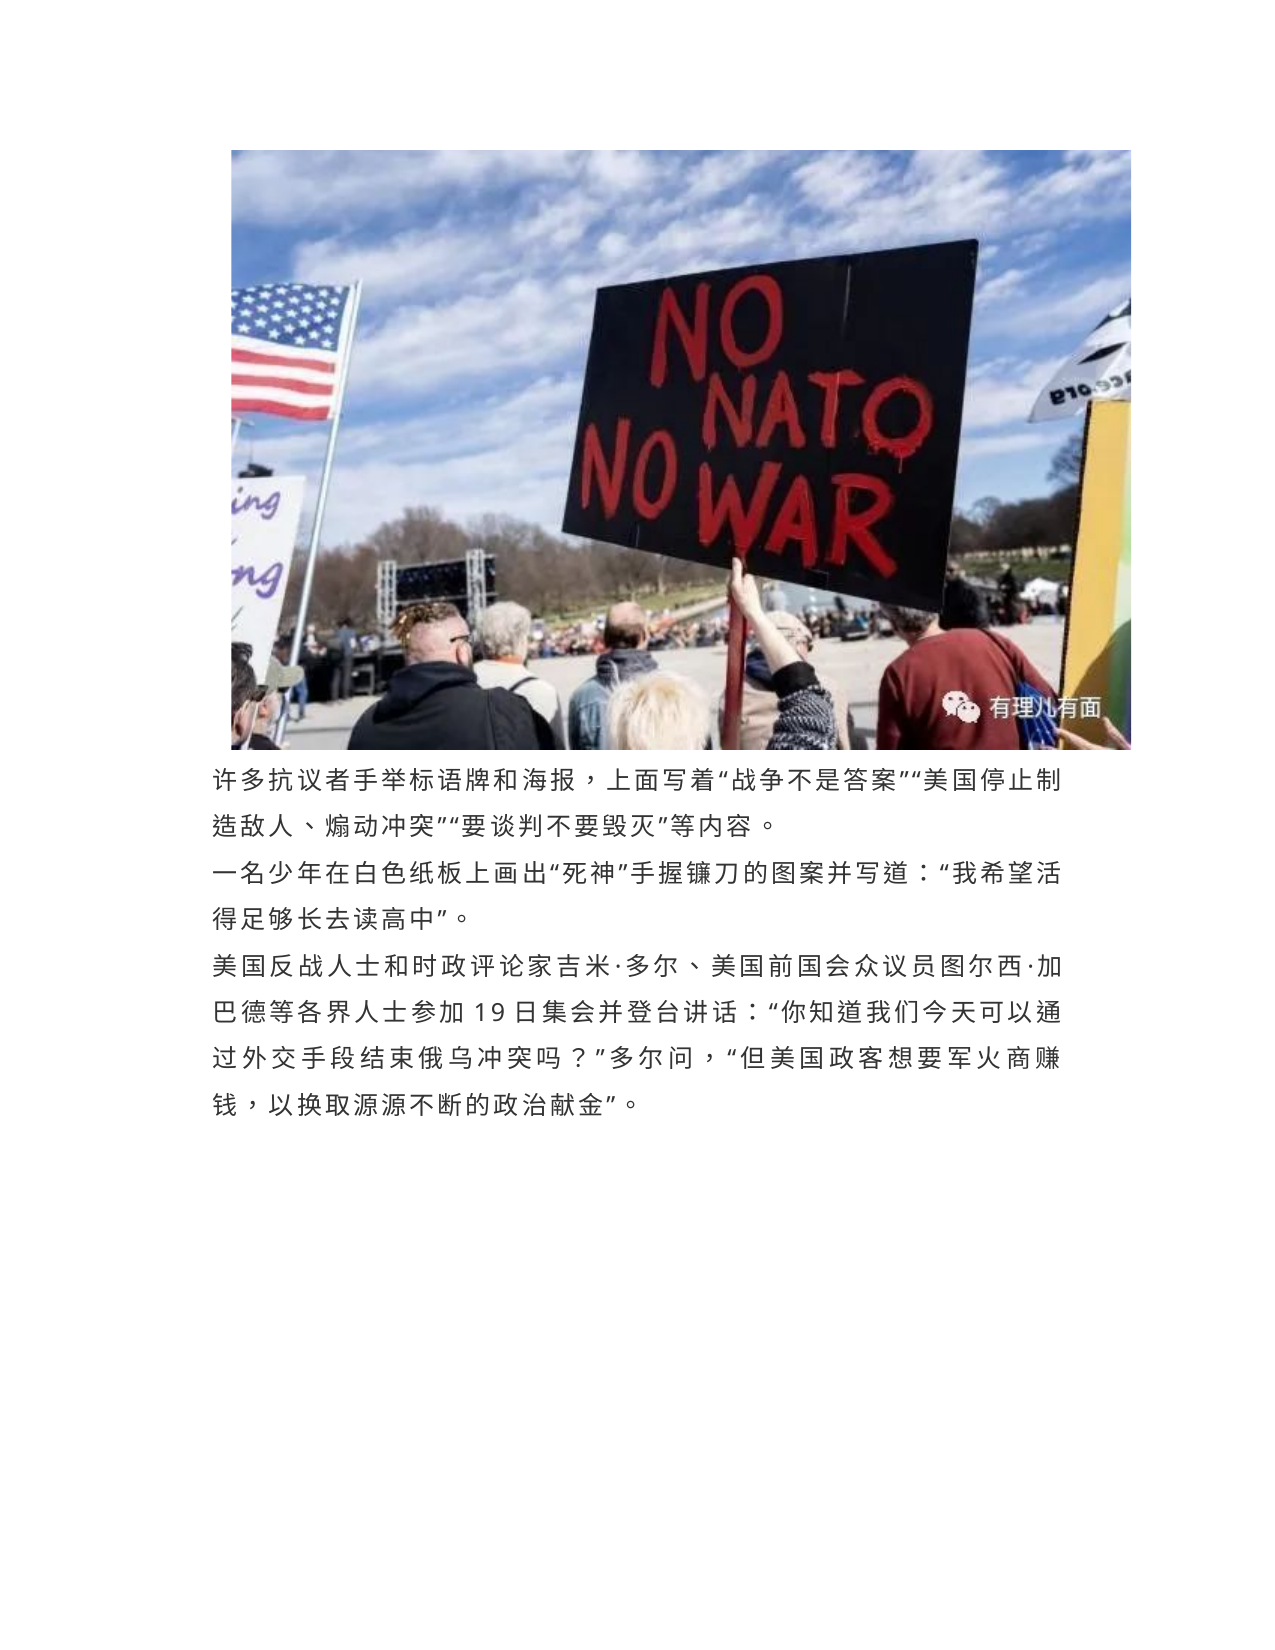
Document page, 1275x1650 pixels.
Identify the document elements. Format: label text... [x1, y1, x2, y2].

text 一名少年在白色纸板上画出“死神”手握镰刀的图案并写道：“我希望活得足够长去读高中”。 [212, 843, 1062, 936]
text 美国反战人士和时政评论家吉米·多尔、美国前国会众议员图尔西·加巴德等各界人士参加19日集会并登台讲话：“你知道我们今天可以通过外交手段结束俄乌冲突吗？”多尔问，“但美国政客想要军火商赚钱，以换取源源不断的政治献金”。 [212, 936, 1062, 1122]
picture [231, 150, 1132, 750]
text 许多抗议者手举标语牌和海报，上面写着“战争不是答案”“美国停止制造敌人、煽动冲突”“要谈判不要毁灭”等内容。 [212, 750, 1062, 843]
